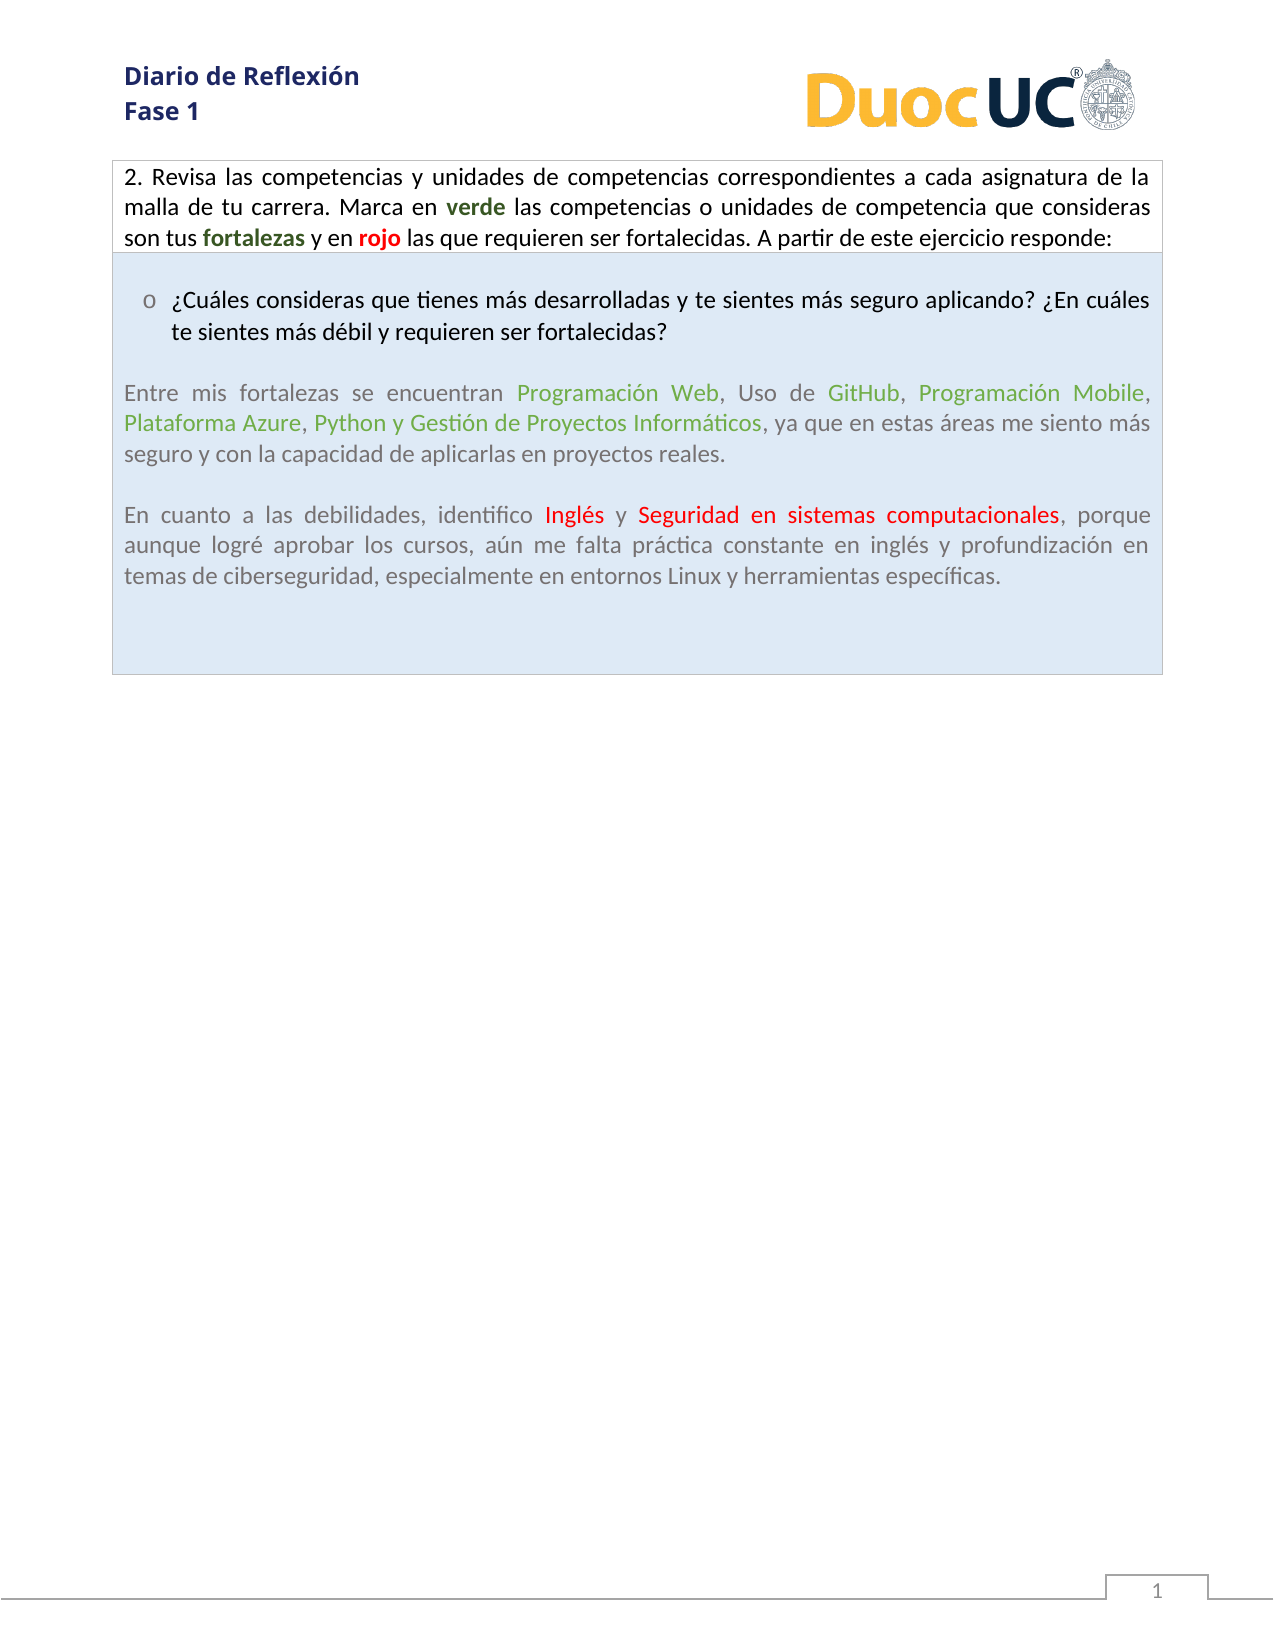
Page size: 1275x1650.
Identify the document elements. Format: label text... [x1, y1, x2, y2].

table_cell ¿Cuáles consideras que tienes más desarrolladas y te sientes más seguro aplicando? ¿En cuáles te sientes más débil y requieren ser fortalecidas? Entre mis fortalezas se encuentran Programación Web, Uso de GitHub, Programación Mobile, Plataforma Azure, Python y Gestión de Proyectos Informáticos, ya que en estas áreas me siento más seguro y con la capacidad de aplicarlas en proyectos reales. En cuanto a las debilidades, identifico Inglés y Seguridad en sistemas computacionales, porque aunque logré aprobar los cursos, aún me falta práctica constante en inglés y profundización en temas de ciberseguridad, especialmente en entornos Linux y herramientas específicas. [113, 253, 1162, 674]
picture [807, 59, 1135, 130]
table_header 2. Revisa las competencias y unidades de competencias correspondientes a cada asignatura de la malla de tu carrera. Marca en verde las competencias o unidades de competencia que consideras son tus fortalezas y en rojo las que requieren ser fortalecidas. A partir de este ejercicio responde: [113, 161, 1162, 252]
